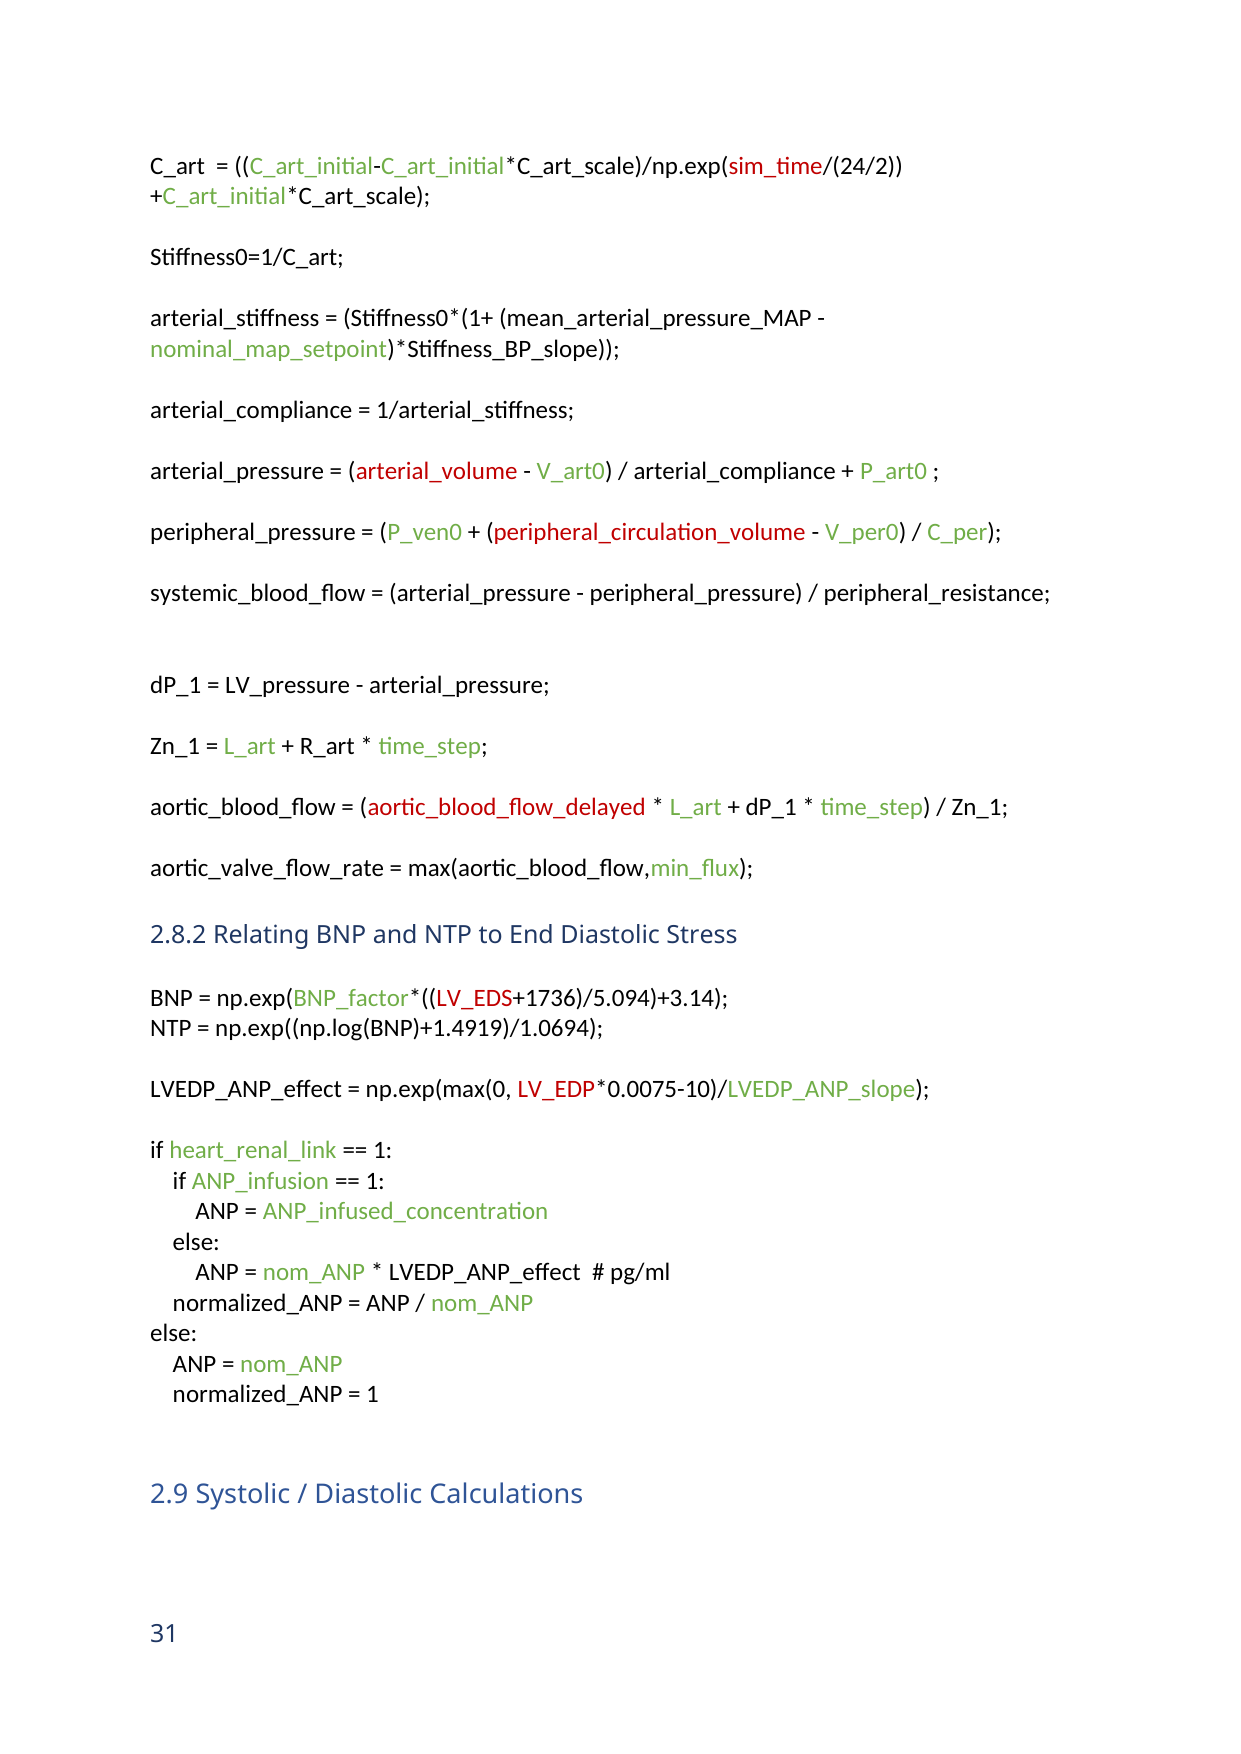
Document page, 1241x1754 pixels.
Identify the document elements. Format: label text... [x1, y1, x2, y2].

text Zn_1 = L_art + R_art * time_step; [150, 730, 1090, 760]
text ANP = ANP_infused_concentration [150, 1195, 1090, 1226]
text else: [150, 1226, 1090, 1256]
text if ANP_infusion == 1: [150, 1165, 1090, 1195]
text ANP = nom_ANP [150, 1348, 1090, 1378]
text aortic_blood_flow = (aortic_blood_flow_delayed * L_art + dP_1 * time_step) / Zn_1; [150, 791, 1090, 821]
text peripheral_pressure = (P_ven0 + (peripheral_circulation_volume - V_per0) / C_per); [150, 516, 1090, 547]
text C_art = ((C_art_initial-C_art_initial*C_art_scale)/np.exp(sim_time/(24/2))+C_art_initial*C_art_scale); [150, 150, 1090, 211]
text LVEDP_ANP_effect = np.exp(max(0, LV_EDP*0.0075-10)/LVEDP_ANP_slope); [150, 1073, 1090, 1104]
subtitle 2.8.2 Relating BNP and NTP to End Diastolic Stress [150, 917, 1090, 951]
text ANP = nom_ANP * LVEDP_ANP_effect # pg/ml [150, 1256, 1090, 1287]
subtitle 2.9 Systolic / Diastolic Calculations [150, 1474, 1090, 1511]
text Stiffness0=1/C_art; [150, 242, 1090, 272]
text arterial_compliance = 1/arterial_stiffness; [150, 394, 1090, 425]
text else: [150, 1317, 1090, 1348]
text dP_1 = LV_pressure - arterial_pressure; [150, 669, 1090, 699]
text systemic_blood_flow = (arterial_pressure - peripheral_pressure) / peripheral_resistance; [150, 577, 1090, 608]
text NTP = np.exp((np.log(BNP)+1.4919)/1.0694); [150, 1012, 1090, 1043]
text if heart_renal_link == 1: [150, 1134, 1090, 1165]
text BNP = np.exp(BNP_factor*((LV_EDS+1736)/5.094)+3.14); [150, 982, 1090, 1012]
text normalized_ANP = ANP / nom_ANP [150, 1287, 1090, 1317]
text arterial_pressure = (arterial_volume - V_art0) / arterial_compliance + P_art0 ; [150, 455, 1090, 486]
text arterial_stiffness = (Stiffness0*(1+ (mean_arterial_pressure_MAP - nominal_map_setpoint)*Stiffness_BP_slope)); [150, 303, 1090, 364]
text normalized_ANP = 1 [150, 1378, 1090, 1409]
text aortic_valve_flow_rate = max(aortic_blood_flow,min_flux); [150, 852, 1090, 882]
